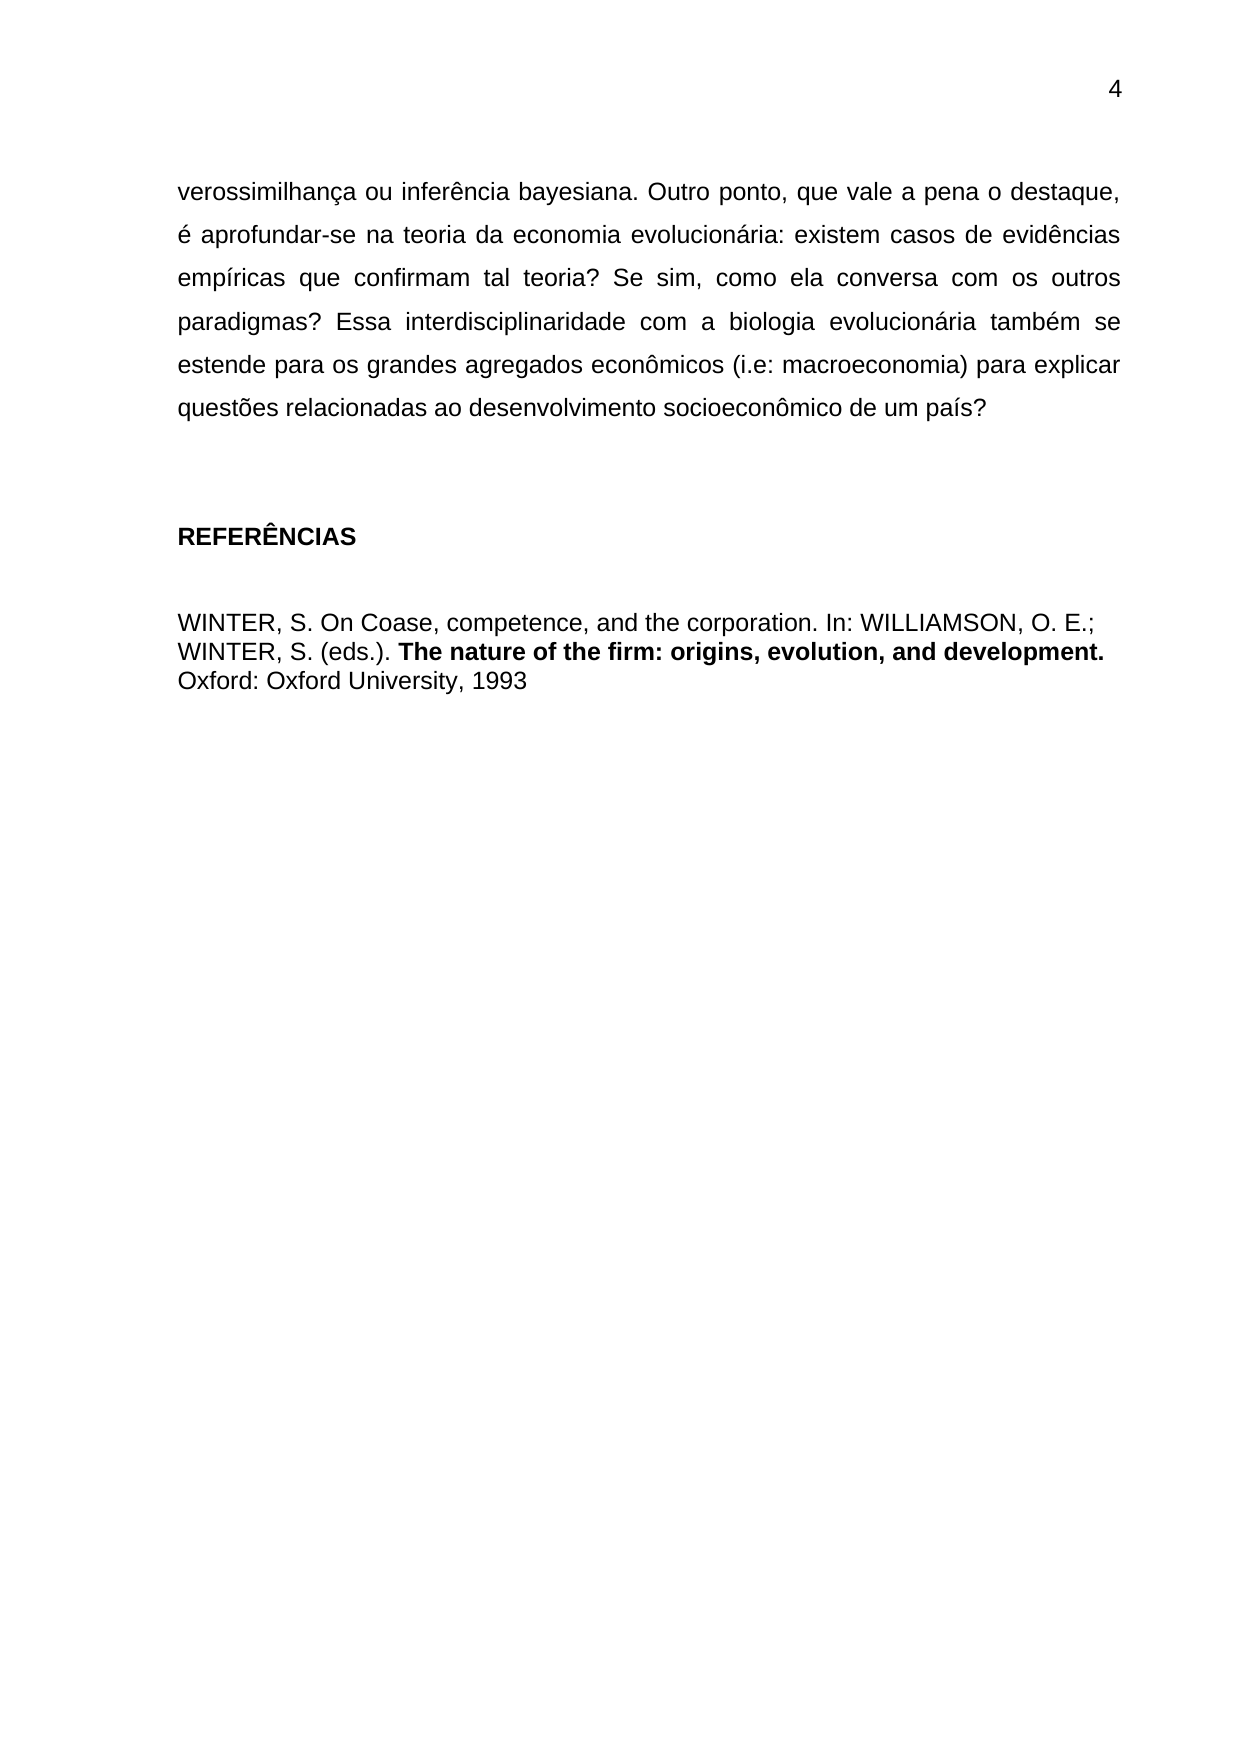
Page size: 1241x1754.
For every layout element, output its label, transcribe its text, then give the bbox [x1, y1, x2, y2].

text REFERÊNCIAS [177, 522, 1122, 551]
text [177, 177, 1122, 422]
text WINTER, S. On Coase, competence, and the corporation. In: WILLIAMSON, O. E.; WINTER, S. (eds.). The nature of the firm: origins, evolution, and development. Oxford: Oxford University, 1993 [177, 608, 1122, 695]
